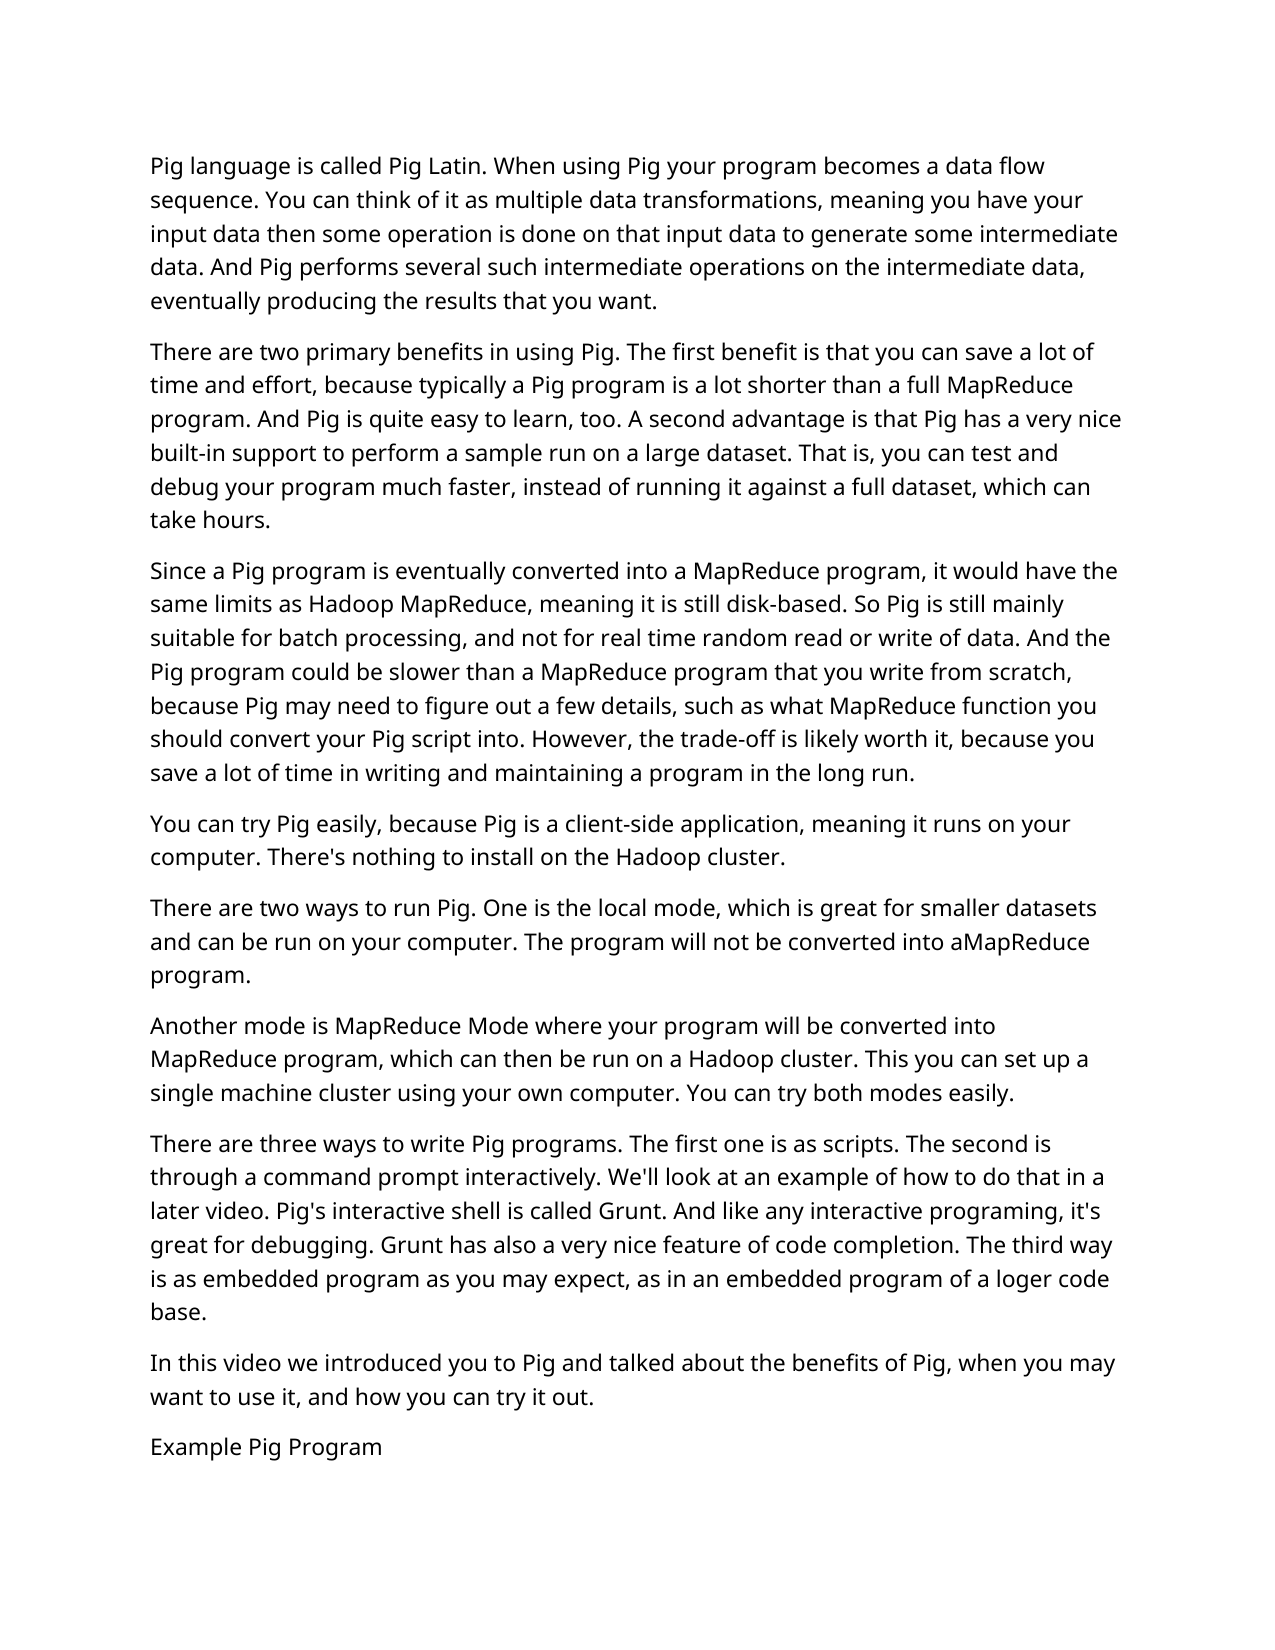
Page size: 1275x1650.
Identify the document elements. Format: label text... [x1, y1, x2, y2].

text There are two ways to run Pig. One is the local mode, which is great for smaller datasets and can be run on your computer. The program will not be converted into aMapReduce program. [150, 892, 1125, 990]
text There are three ways to write Pig programs. The first one is as scripts. The second is through a command prompt interactively. We'll look at an example of how to do that in a later video. Pig's interactive shell is called Grunt. And like any interactive programing, it's great for debugging. Grunt has also a very nice feature of code completion. The third way is as embedded program as you may expect, as in an embedded program of a loger code base. [150, 1127, 1125, 1327]
text Example Pig Program [150, 1431, 1125, 1462]
text Pig language is called Pig Latin. When using Pig your program becomes a data flow sequence. You can think of it as multiple data transformations, meaning you have your input data then some operation is done on that input data to generate some intermediate data. And Pig performs several such intermediate operations on the intermediate data, eventually producing the results that you want. [150, 150, 1125, 316]
text Another mode is MapReduce Mode where your program will be converted into MapReduce program, which can then be run on a Hadoop cluster. This you can set up a single machine cluster using your own computer. You can try both modes easily. [150, 1009, 1125, 1108]
text Since a Pig program is eventually converted into a MapReduce program, it would have the same limits as Hadoop MapReduce, meaning it is still disk-based. So Pig is still mainly suitable for batch processing, and not for real time random read or write of data. And the Pig program could be slower than a MapReduce program that you write from scratch, because Pig may need to figure out a few details, such as what MapReduce function you should convert your Pig script into. However, the trade-off is likely worth it, because you save a lot of time in writing and maintaining a program in the long run. [150, 554, 1125, 788]
text In this video we introduced you to Pig and talked about the benefits of Pig, when you may want to use it, and how you can try it out. [150, 1347, 1125, 1412]
text You can try Pig easily, because Pig is a client-side application, meaning it runs on your computer. There's nothing to install on the Hadoop cluster. [150, 807, 1125, 872]
text There are two primary benefits in using Pig. The first benefit is that you can save a lot of time and effort, because typically a Pig program is a lot shorter than a full MapReduce program. And Pig is quite easy to learn, too. A second advantage is that Pig has a very nice built-in support to perform a sample run on a large dataset. That is, you can test and debug your program much faster, instead of running it against a full dataset, which can take hours. [150, 335, 1125, 535]
